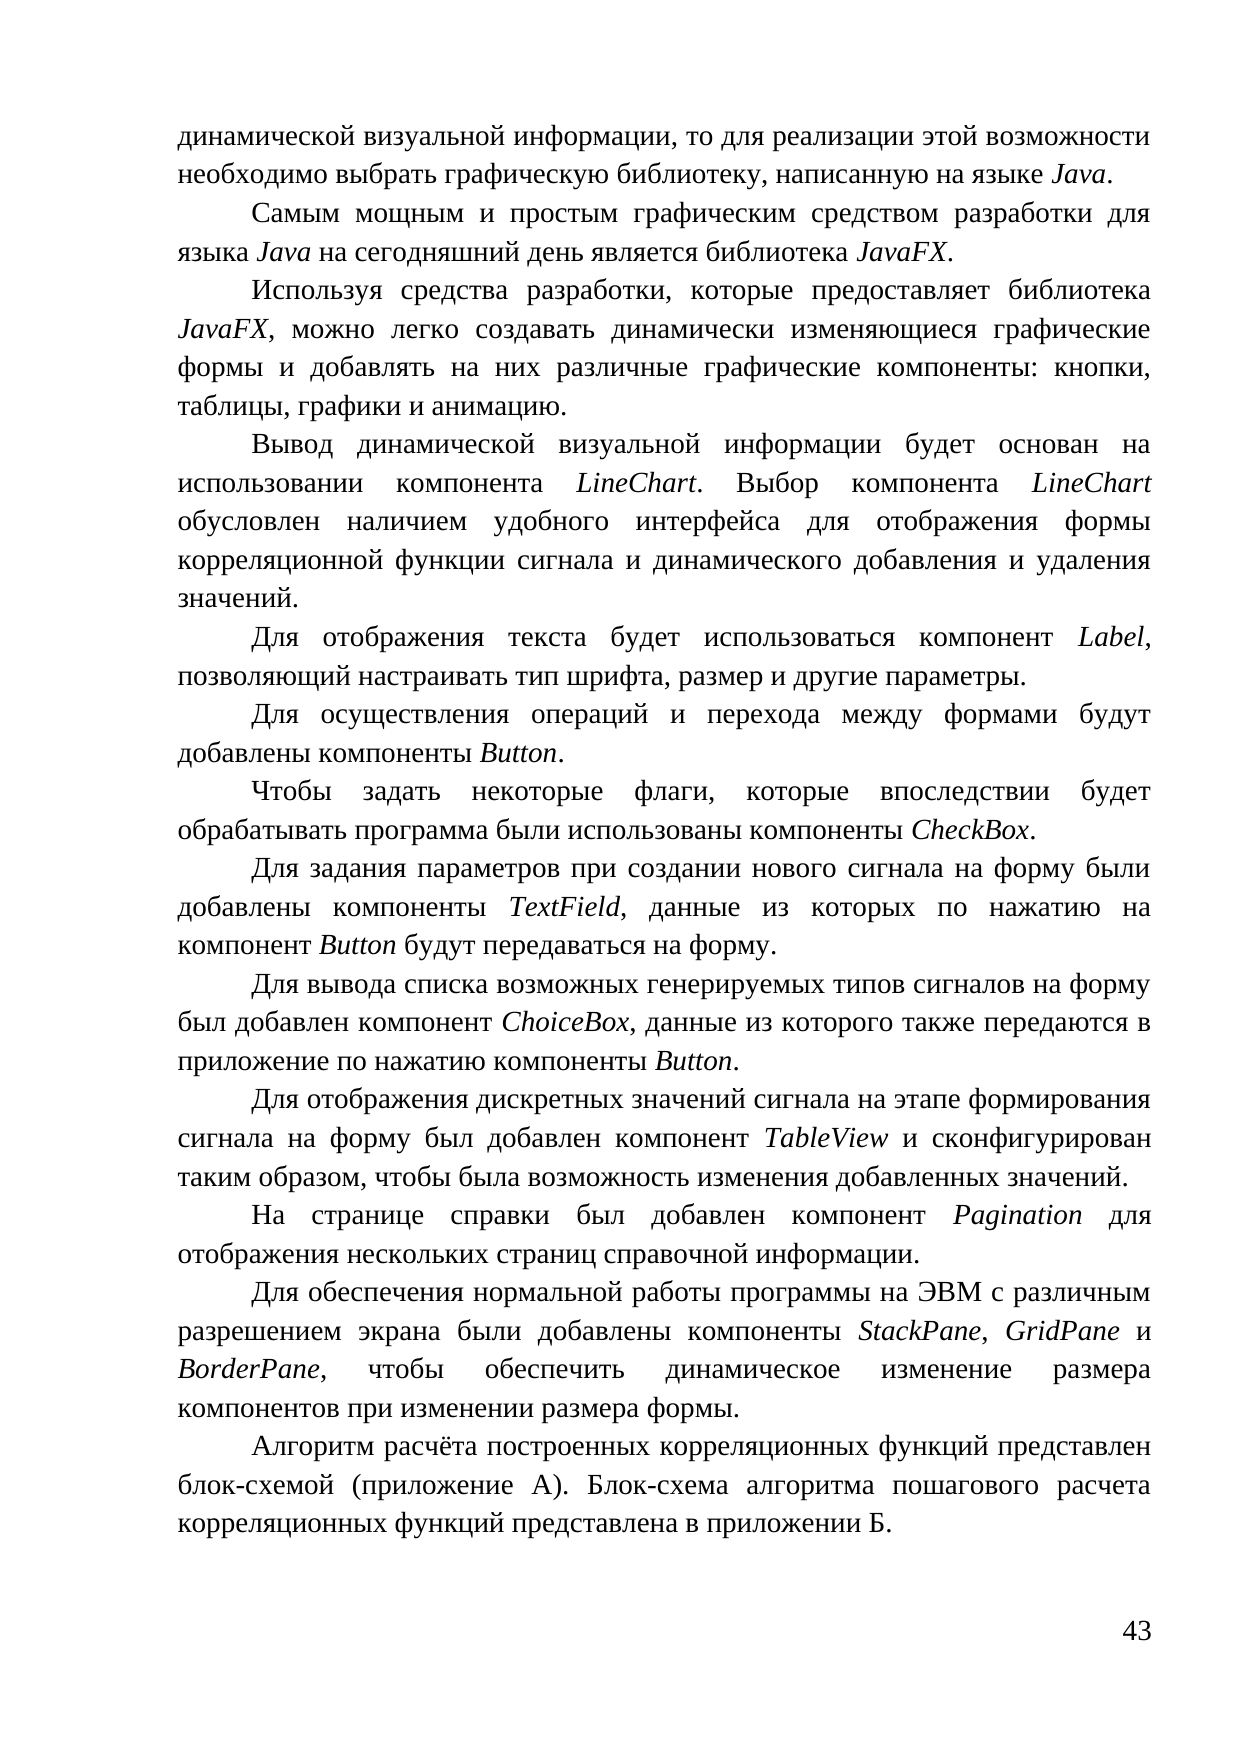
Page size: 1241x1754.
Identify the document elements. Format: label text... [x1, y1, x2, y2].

text На странице справки был добавлен компонент Pagination для отображения нескольких страниц справочной информации. [177, 1197, 1152, 1269]
text Для вывода списка возможных генерируемых типов сигналов на форму был добавлен компонент ChoiceBox, данные из которого также передаются в приложение по нажатию компоненты Button. [177, 966, 1152, 1077]
text Алгоритм расчёта построенных корреляционных функций представлен блок-схемой (приложение А). Блок-схема алгоритма пошагового расчета корреляционных функций представлена в приложении Б. [177, 1428, 1152, 1539]
text Для отображения текста будет использоваться компонент Label, позволяющий настраивать тип шрифта, размер и другие параметры. [177, 619, 1152, 691]
text Для осуществления операций и перехода между формами будут добавлены компоненты Button. [177, 696, 1152, 768]
text Самым мощным и простым графическим средством разработки для языка Java на сегодняшний день является библиотека JavaFX. [177, 195, 1152, 267]
text Для отображения дискретных значений сигнала на этапе формирования сигнала на форму был добавлен компонент TableView и сконфигурирован таким образом, чтобы была возможность изменения добавленных значений. [177, 1082, 1152, 1192]
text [177, 118, 1152, 190]
text Для обеспечения нормальной работы программы на ЭВМ с различным разрешением экрана были добавлены компоненты StackPane, GridPane и BorderPane, чтобы обеспечить динамическое изменение размера компонентов при изменении размера формы. [177, 1274, 1152, 1423]
text Вывод динамической визуальной информации будет основан на использовании компонента LineChart. Выбор компонента LineChart обусловлен наличием удобного интерфейса для отображения формы корреляционной функции сигнала и динамического добавления и удаления значений. [177, 426, 1152, 614]
text Чтобы задать некоторые флаги, которые впоследствии будет обрабатывать программа были использованы компоненты CheckBox. [177, 773, 1152, 845]
text Для задания параметров при создании нового сигнала на форму были добавлены компоненты TextField, данные из которых по нажатию на компонент Button будут передаваться на форму. [177, 850, 1152, 961]
text Используя средства разработки, которые предоставляет библиотека JavaFX, можно легко создавать динамически изменяющиеся графические формы и добавлять на них различные графические компоненты: кнопки, таблицы, графики и анимацию. [177, 272, 1152, 421]
